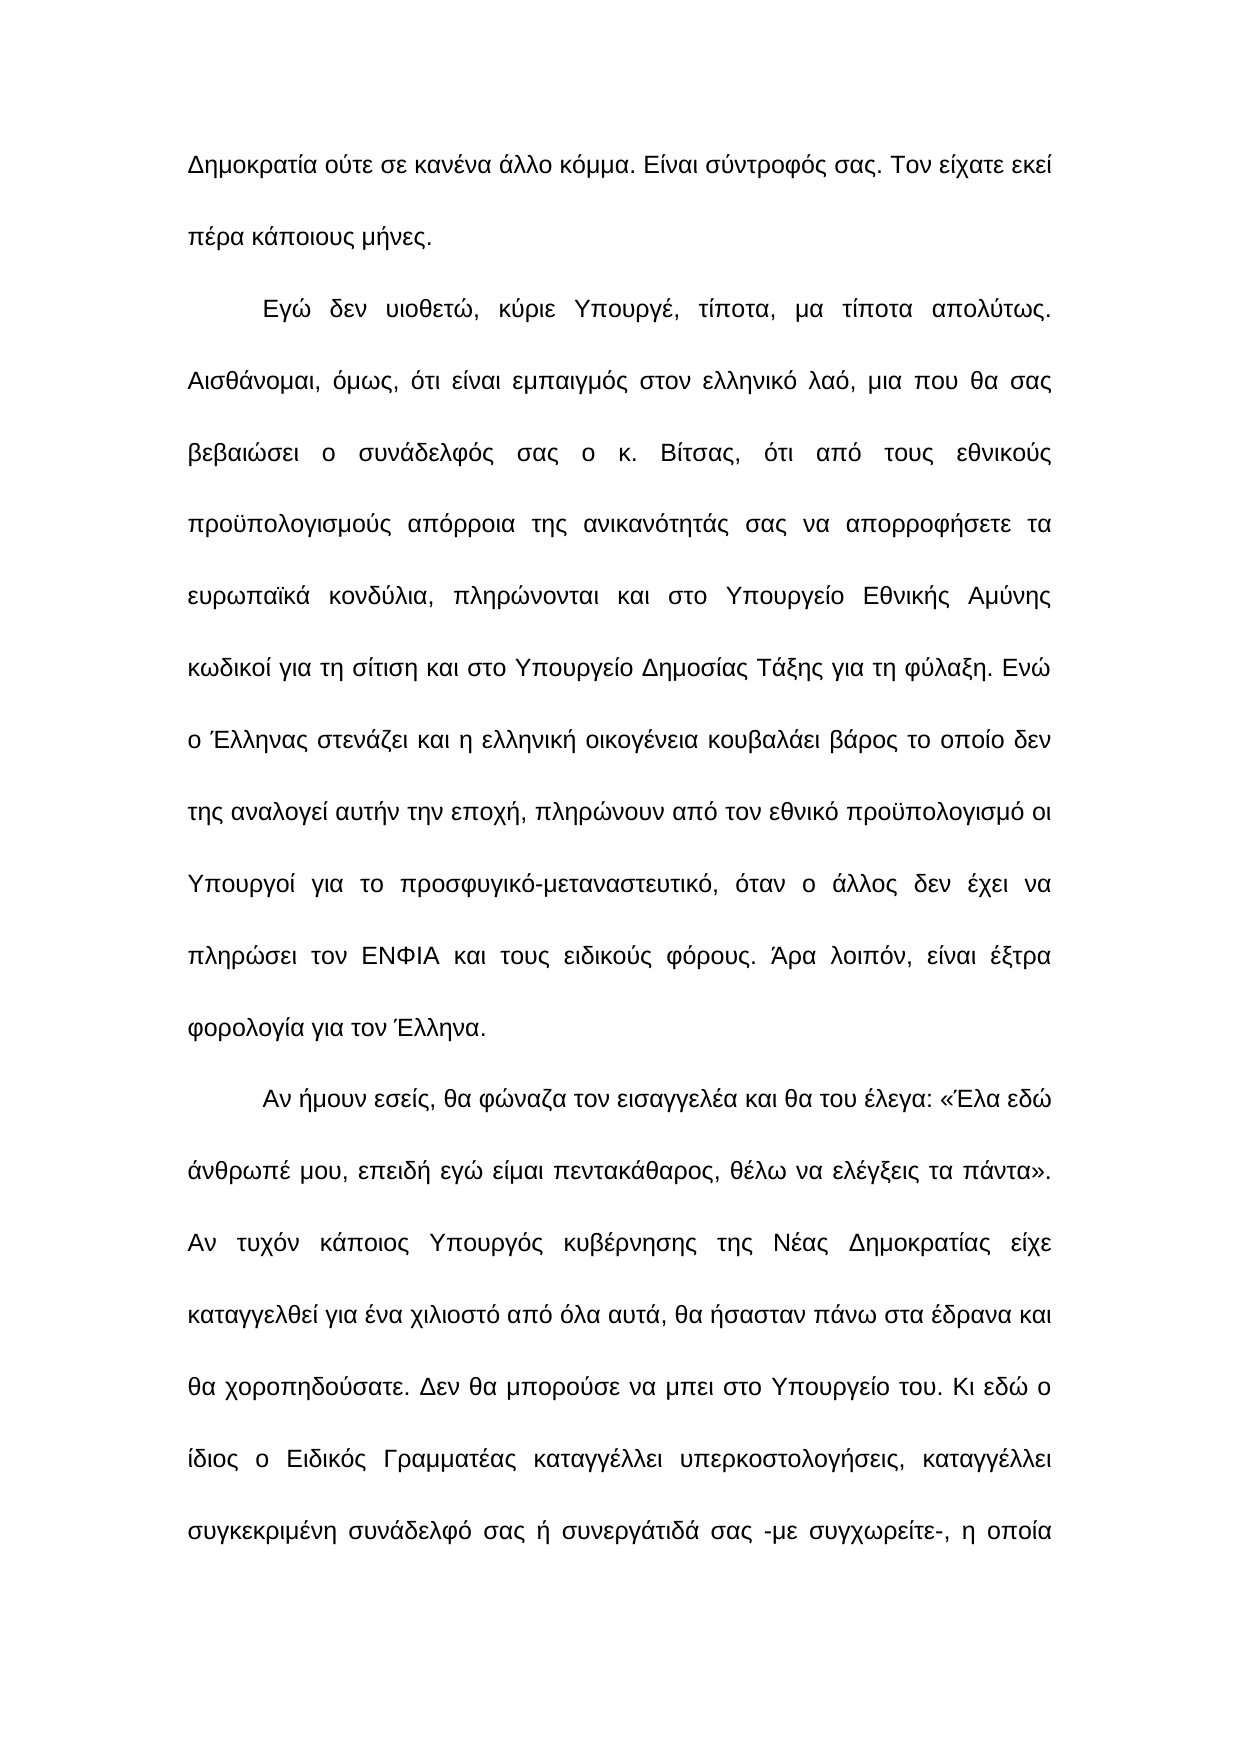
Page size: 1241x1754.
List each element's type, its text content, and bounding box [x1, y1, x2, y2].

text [187, 150, 1053, 251]
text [187, 1084, 1053, 1544]
text Εγώ δεν υιοθετώ, κύριε Υπουργέ, τίποτα, μα τίποτα απολύτως. Αισθάνομαι, όμως, ότι είναι εμπαιγμός στον ελληνικό λαό, μια που θα σας βεβαιώσει ο συνάδελφός σας ο κ. Βίτσας, ότι από τους εθνικούς προϋπολογισμούς απόρροια της ανικανότητάς σας να απορροφήσετε τα ευρωπαϊκά κονδύλια, πληρώνονται και στο Υπουργείο Εθνικής Αμύνης κωδικοί για τη σίτιση και στο Υπουργείο Δημοσίας Τάξης για τη φύλαξη. Ενώ ο Έλληνας στενάζει και η ελληνική οικογένεια κουβαλάει βάρος το οποίο δεν της αναλογεί αυτήν την εποχή, πληρώνουν από τον εθνικό προϋπολογισμό οι Υπουργοί για το προσφυγικό-μεταναστευτικό, όταν ο άλλος δεν έχει να πληρώσει τον ΕΝΦΙΑ και τους ειδικούς φόρους. Άρα λοιπόν, είναι έξτρα φορολογία για τον Έλληνα. [187, 294, 1053, 1041]
